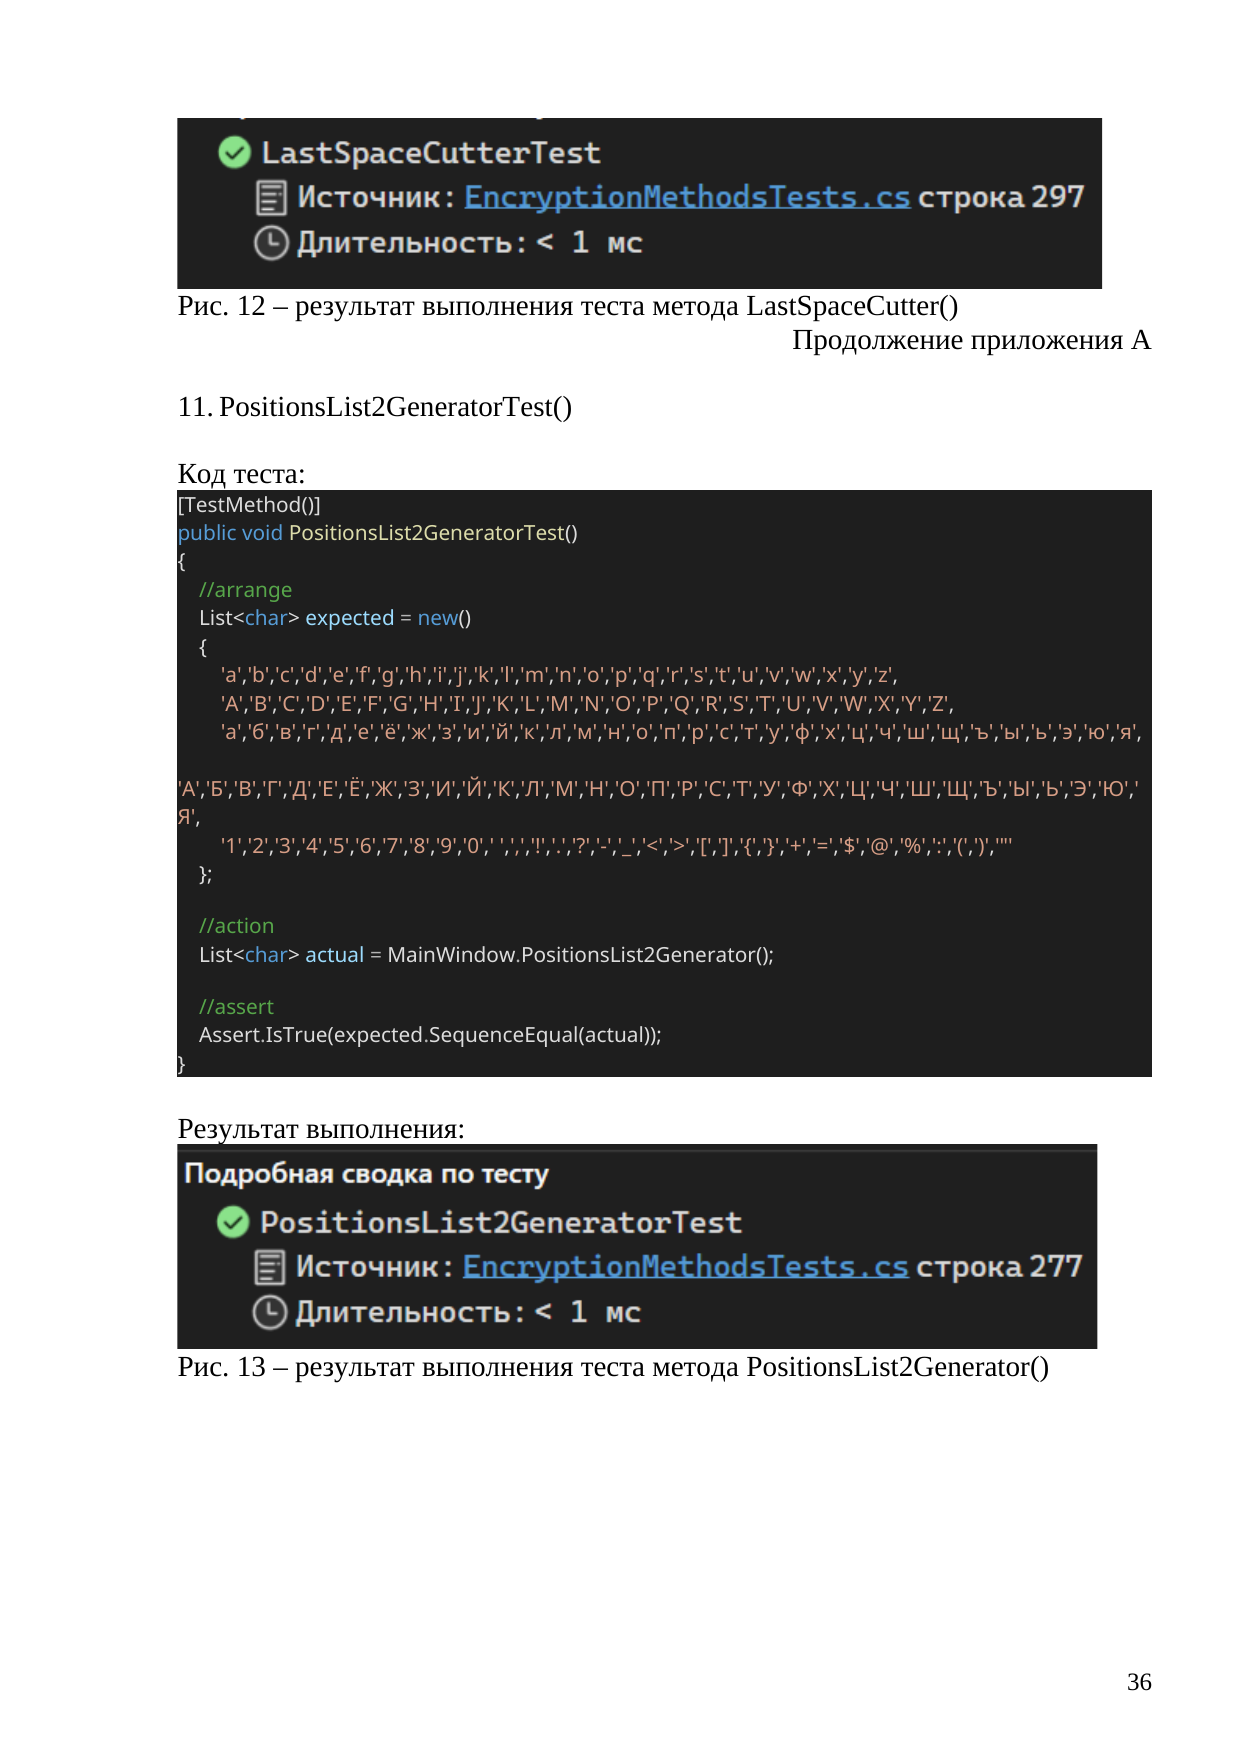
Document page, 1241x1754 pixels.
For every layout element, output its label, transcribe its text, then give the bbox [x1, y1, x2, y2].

text { [177, 547, 1152, 575]
text //assert [177, 992, 1152, 1020]
text List<char> actual = MainWindow.PositionsList2Generator(); [177, 940, 1152, 968]
text '1','2','3','4','5','6','7','8','9','0',' ',',','!','.','?','-','_','<','>','[',']','{','}','+','=','$','@','%',':','(',')','"' [177, 831, 1152, 859]
text Результат выполнения: [177, 1111, 1152, 1144]
text //action [177, 911, 1152, 940]
picture [177, 1144, 1098, 1349]
text Рис. 12 – результат выполнения теста метода LastSpaceCutter() [177, 288, 1152, 322]
text 'А','Б','В','Г','Д','Е','Ё','Ж','З','И','Й','К','Л','М','Н','О','П','Р','С','Т','У','Ф','Х','Ц','Ч','Ш','Щ','Ъ','Ы','Ь','Э','Ю','Я', [177, 746, 1152, 831]
text Код теста: [177, 456, 1152, 490]
text [TestMethod()] [177, 490, 1152, 518]
text 11. PositionsList2GeneratorTest() [177, 389, 1152, 423]
picture [177, 118, 1103, 289]
text 'a','b','c','d','e','f','g','h','i','j','k','l','m','n','o','p','q','r','s','t','u','v','w','x','y','z', [177, 660, 1152, 689]
text Продолжение приложения А [177, 322, 1152, 356]
text //arrange [177, 575, 1152, 603]
text Рис. 13 – результат выполнения теста метода PositionsList2Generator() [177, 1349, 1152, 1383]
text }; [177, 859, 1152, 888]
text public void PositionsList2GeneratorTest() [177, 518, 1152, 547]
text } [177, 1049, 1152, 1077]
text { [177, 632, 1152, 660]
text 'A','B','C','D','E','F','G','H','I','J','K','L','M','N','O','P','Q','R','S','T','U','V','W','X','Y','Z', [177, 689, 1152, 717]
text Assert.IsTrue(expected.SequenceEqual(actual)); [177, 1020, 1152, 1049]
text List<char> expected = new() [177, 603, 1152, 632]
text 'а','б','в','г','д','е','ё','ж','з','и','й','к','л','м','н','о','п','р','с','т','у','ф','х','ц','ч','ш','щ','ъ','ы','ь','э','ю','я', [177, 717, 1152, 746]
